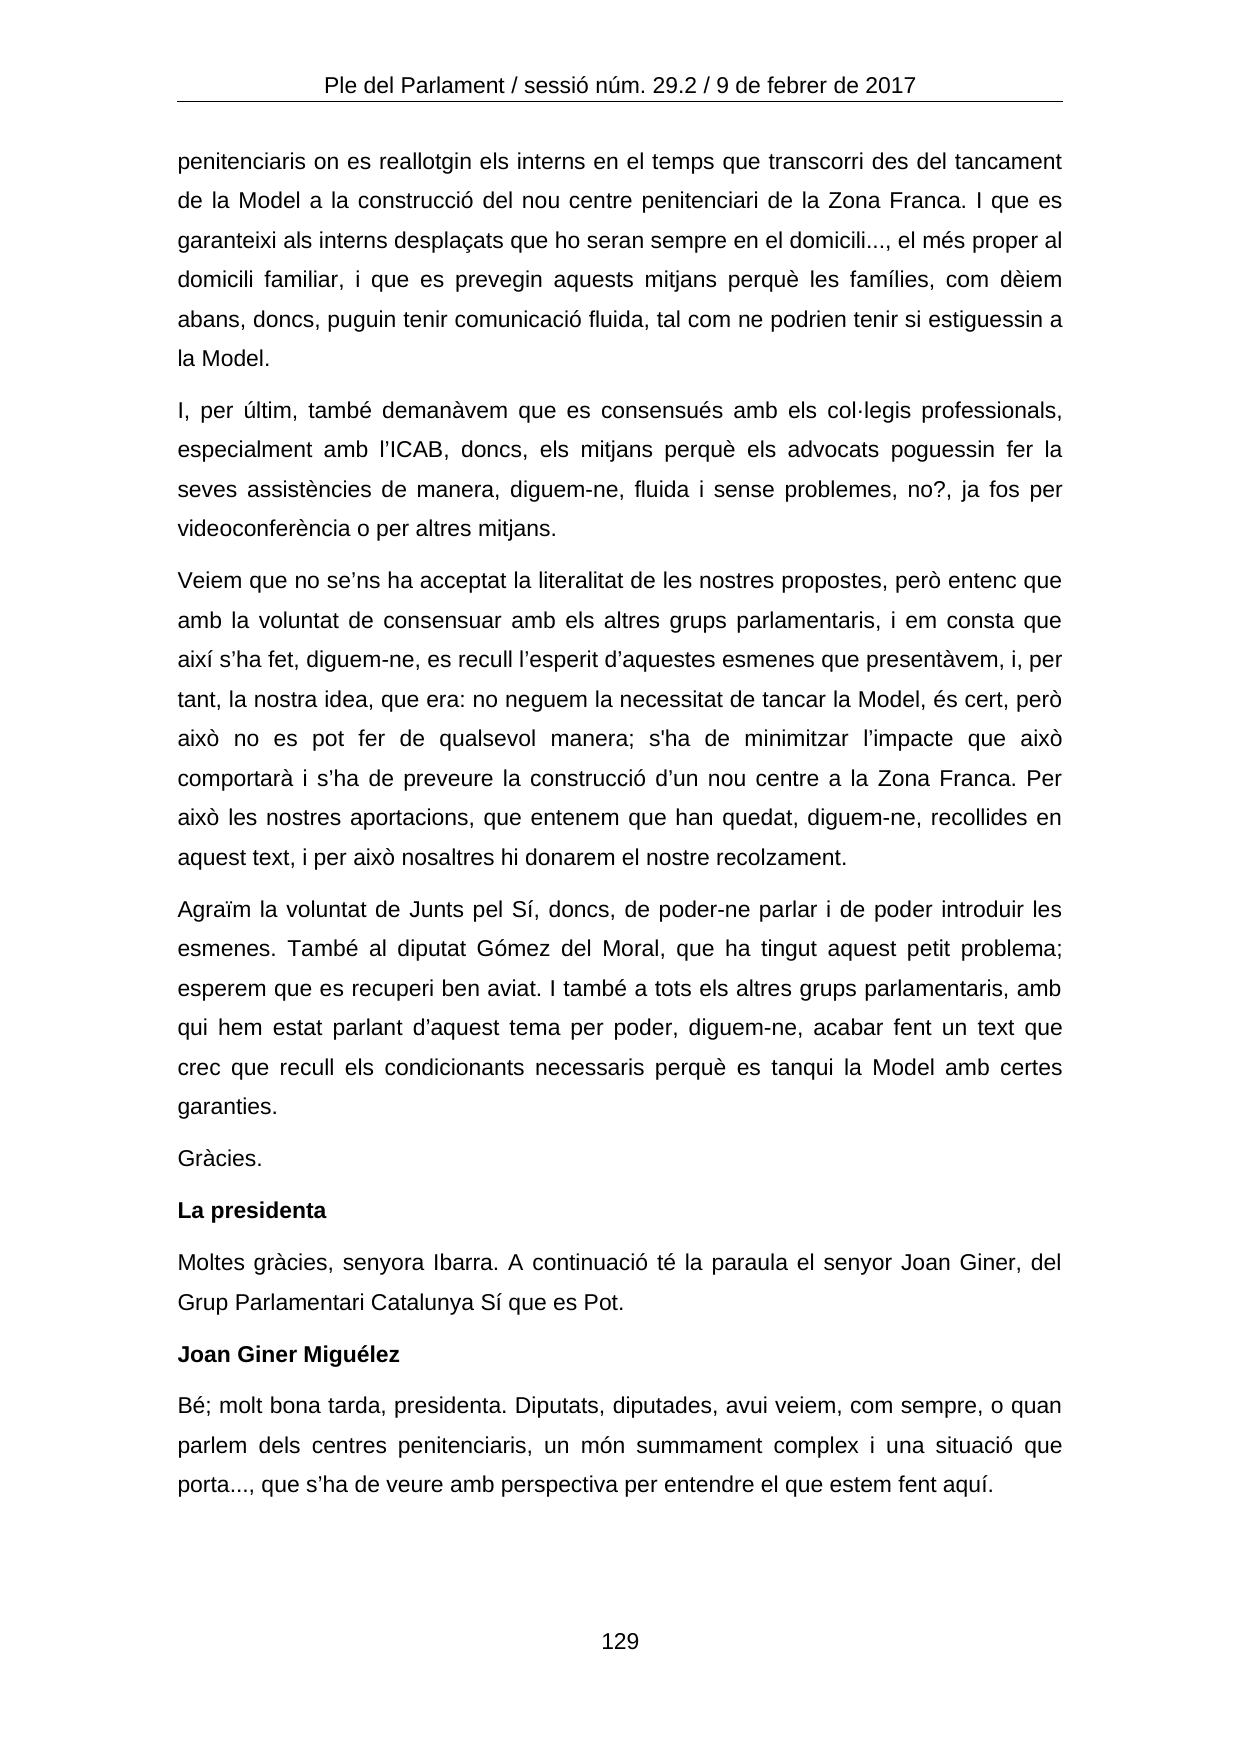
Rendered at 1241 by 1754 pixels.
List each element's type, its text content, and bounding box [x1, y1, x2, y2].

text I, per últim, també demanàvem que es consensués amb els col·legis professionals, especialment amb l’ICAB, doncs, els mitjans perquè els advocats poguessin fer la seves assistències de manera, diguem-ne, fluida i sense problemes, no?, ja fos per videoconferència o per altres mitjans. [177, 397, 1063, 542]
text Agraïm la voluntat de Junts pel Sí, doncs, de poder-ne parlar i de poder introduir les esmenes. També al diputat Gómez del Moral, que ha tingut aquest petit problema; esperem que es recuperi ben aviat. I també a tots els altres grups parlamentaris, amb qui hem estat parlant d’aquest tema per poder, diguem-ne, acabar fent un text que crec que recull els condicionants necessaris perquè es tanqui la Model amb certes garanties. [177, 896, 1063, 1119]
text Veiem que no se’ns ha acceptat la literalitat de les nostres propostes, però entenc que amb la voluntat de consensuar amb els altres grups parlamentaris, i em consta que així s’ha fet, diguem-ne, es recull l’esperit d’aquestes esmenes que presentàvem, i, per tant, la nostra idea, que era: no neguem la necessitat de tancar la Model, és cert, però això no es pot fer de qualsevol manera; s'ha de minimitzar l’impacte que això comportarà i s’ha de preveure la construcció d’un nou centre a la Zona Franca. Per això les nostres aportacions, que entenem que han quedat, diguem-ne, recollides en aquest text, i per això nosaltres hi donarem el nostre recolzament. [177, 567, 1063, 870]
text Moltes gràcies, senyora Ibarra. A continuació té la paraula el senyor Joan Giner, del Grup Parlamentari Catalunya Sí que es Pot. [177, 1249, 1063, 1315]
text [177, 148, 1063, 371]
text La presidenta [177, 1197, 1063, 1223]
text Gràcies. [177, 1145, 1063, 1171]
text Joan Giner Miguélez [177, 1341, 1063, 1367]
text Bé; molt bona tarda, presidenta. Diputats, diputades, avui veiem, com sempre, o quan parlem dels centres penitenciaris, un món summament complex i una situació que porta..., que s’ha de veure amb perspectiva per entendre el que estem fent aquí. [177, 1392, 1063, 1498]
